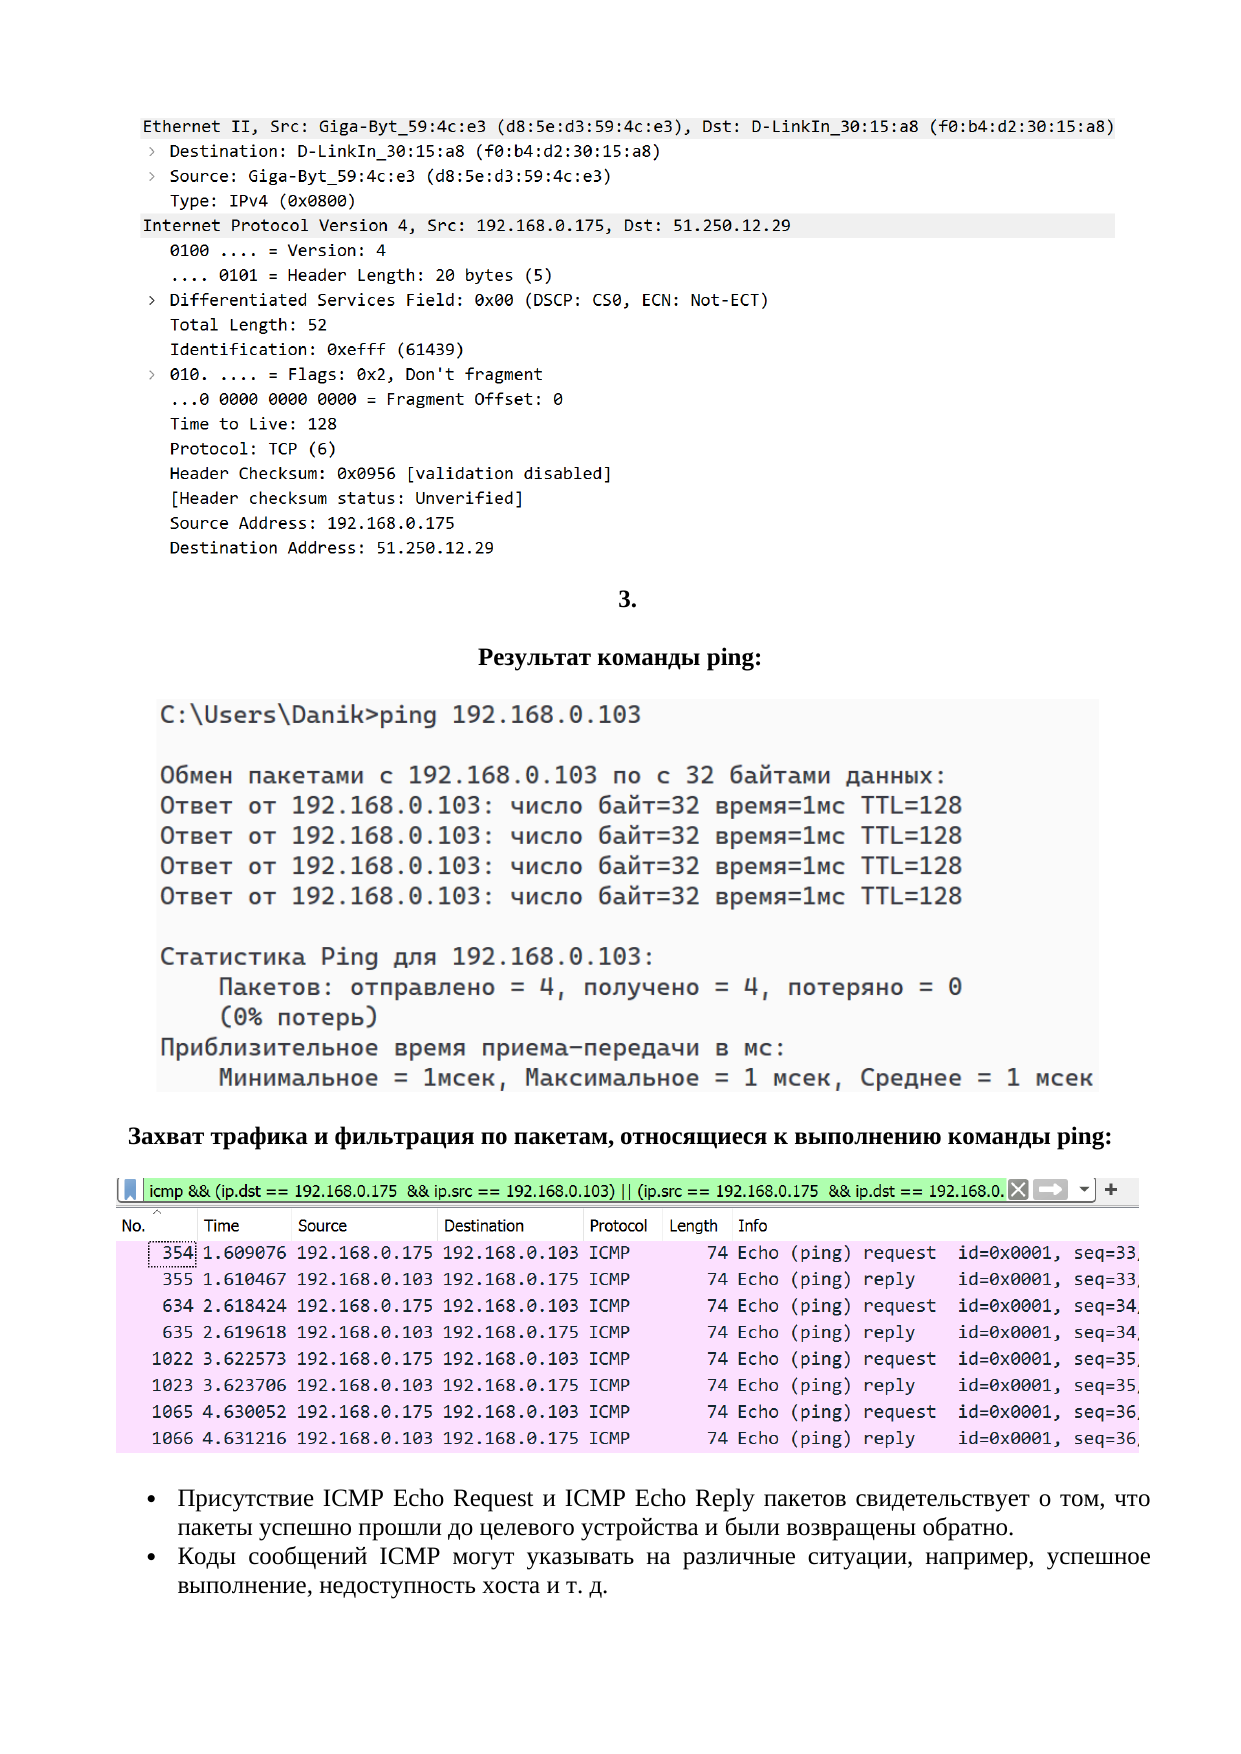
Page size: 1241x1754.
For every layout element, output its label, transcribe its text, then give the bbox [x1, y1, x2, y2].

list Присутствие ICMP Echo Request и ICMP Echo Reply пакетов свидетельствует о том, что пакеты успешно прошли до целевого устройства и были возвращены обратно. [148, 1483, 1152, 1541]
text Результат команды ping: [88, 642, 1152, 671]
picture [116, 1178, 1139, 1455]
list Коды сообщений ICMP могут указывать на различные ситуации, например, успешное выполнение, недоступность хоста и т. д. [148, 1541, 1152, 1598]
picture [140, 118, 1115, 556]
picture [156, 699, 1099, 1092]
text 3. [103, 584, 1152, 613]
text Захват трафика и фильтрация по пакетам, относящиеся к выполнению команды ping: [88, 1121, 1152, 1149]
